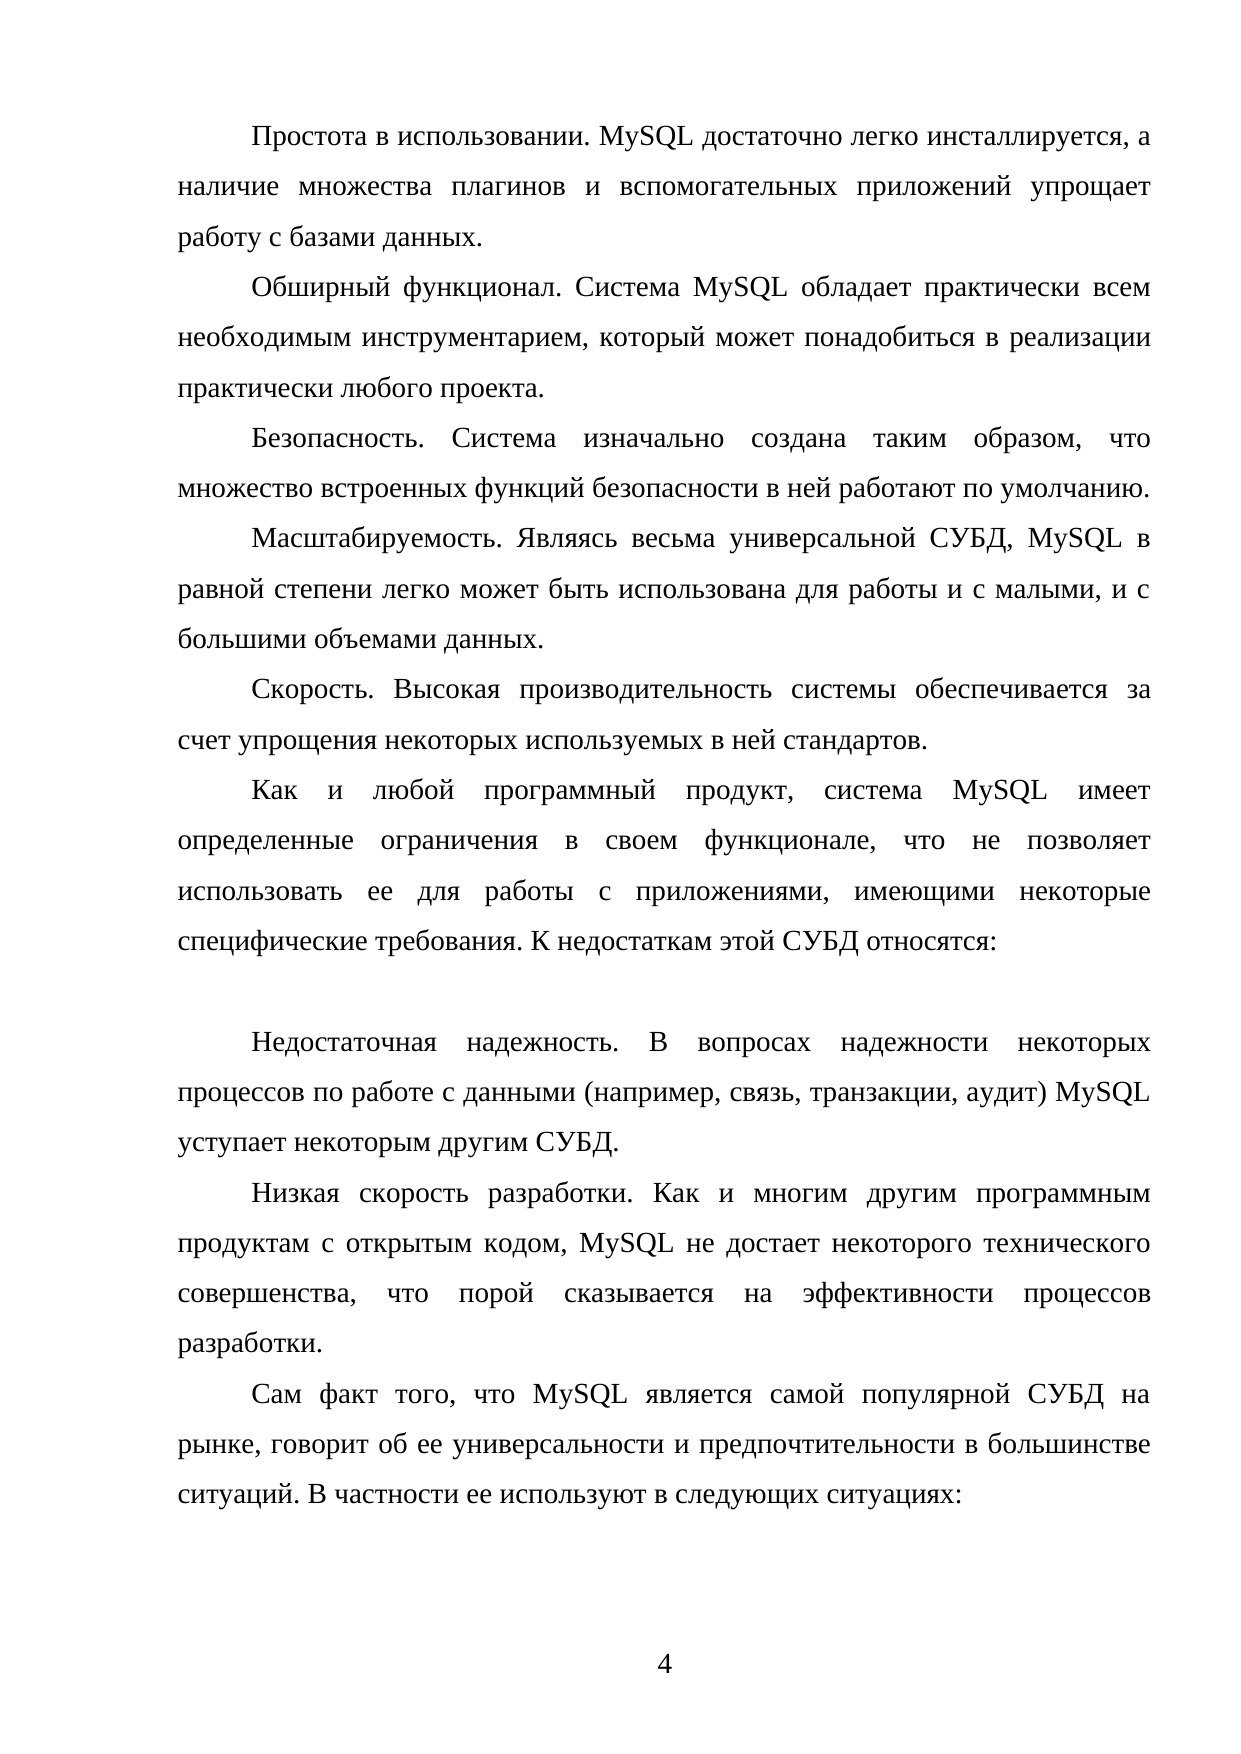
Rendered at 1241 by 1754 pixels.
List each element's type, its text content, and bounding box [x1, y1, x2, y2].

text Недостаточная надежность. В вопросах надежности некоторых процессов по работе с данными (например, связь, транзакции, аудит) MySQL уступает некоторым другим СУБД. [177, 1024, 1152, 1158]
text Как и любой программный продукт, система MySQL имеет определенные ограничения в своем функционале, что не позволяет использовать ее для работы с приложениями, имеющими некоторые специфические требования. К недостаткам этой СУБД относятся: [177, 772, 1152, 957]
text Скорость. Высокая производительность системы обеспечивается за счет упрощения некоторых используемых в ней стандартов. [177, 672, 1152, 755]
text Простота в использовании. MySQL достаточно легко инсталлируется, а наличие множества плагинов и вспомогательных приложений упрощает работу с базами данных. [177, 118, 1152, 252]
text Обширный функционал. Система MySQL обладает практически всем необходимым инструментарием, который может понадобиться в реализации практически любого проекта. [177, 269, 1152, 403]
text Масштабируемость. Являясь весьма универсальной СУБД, MySQL в равной степени легко может быть использована для работы и с малыми, и с большими объемами данных. [177, 521, 1152, 655]
text Сам факт того, что MySQL является самой популярной СУБД на рынке, говорит об ее универсальности и предпочтительности в большинстве ситуаций. В частности ее используют в следующих ситуациях: [177, 1376, 1152, 1510]
text Безопасность. Система изначально создана таким образом, что множество встроенных функций безопасности в ней работают по умолчанию. [177, 420, 1152, 504]
text Низкая скорость разработки. Как и многим другим программным продуктам с открытым кодом, MySQL не достает некоторого технического совершенства, что порой сказывается на эффективности процессов разработки. [177, 1175, 1152, 1359]
